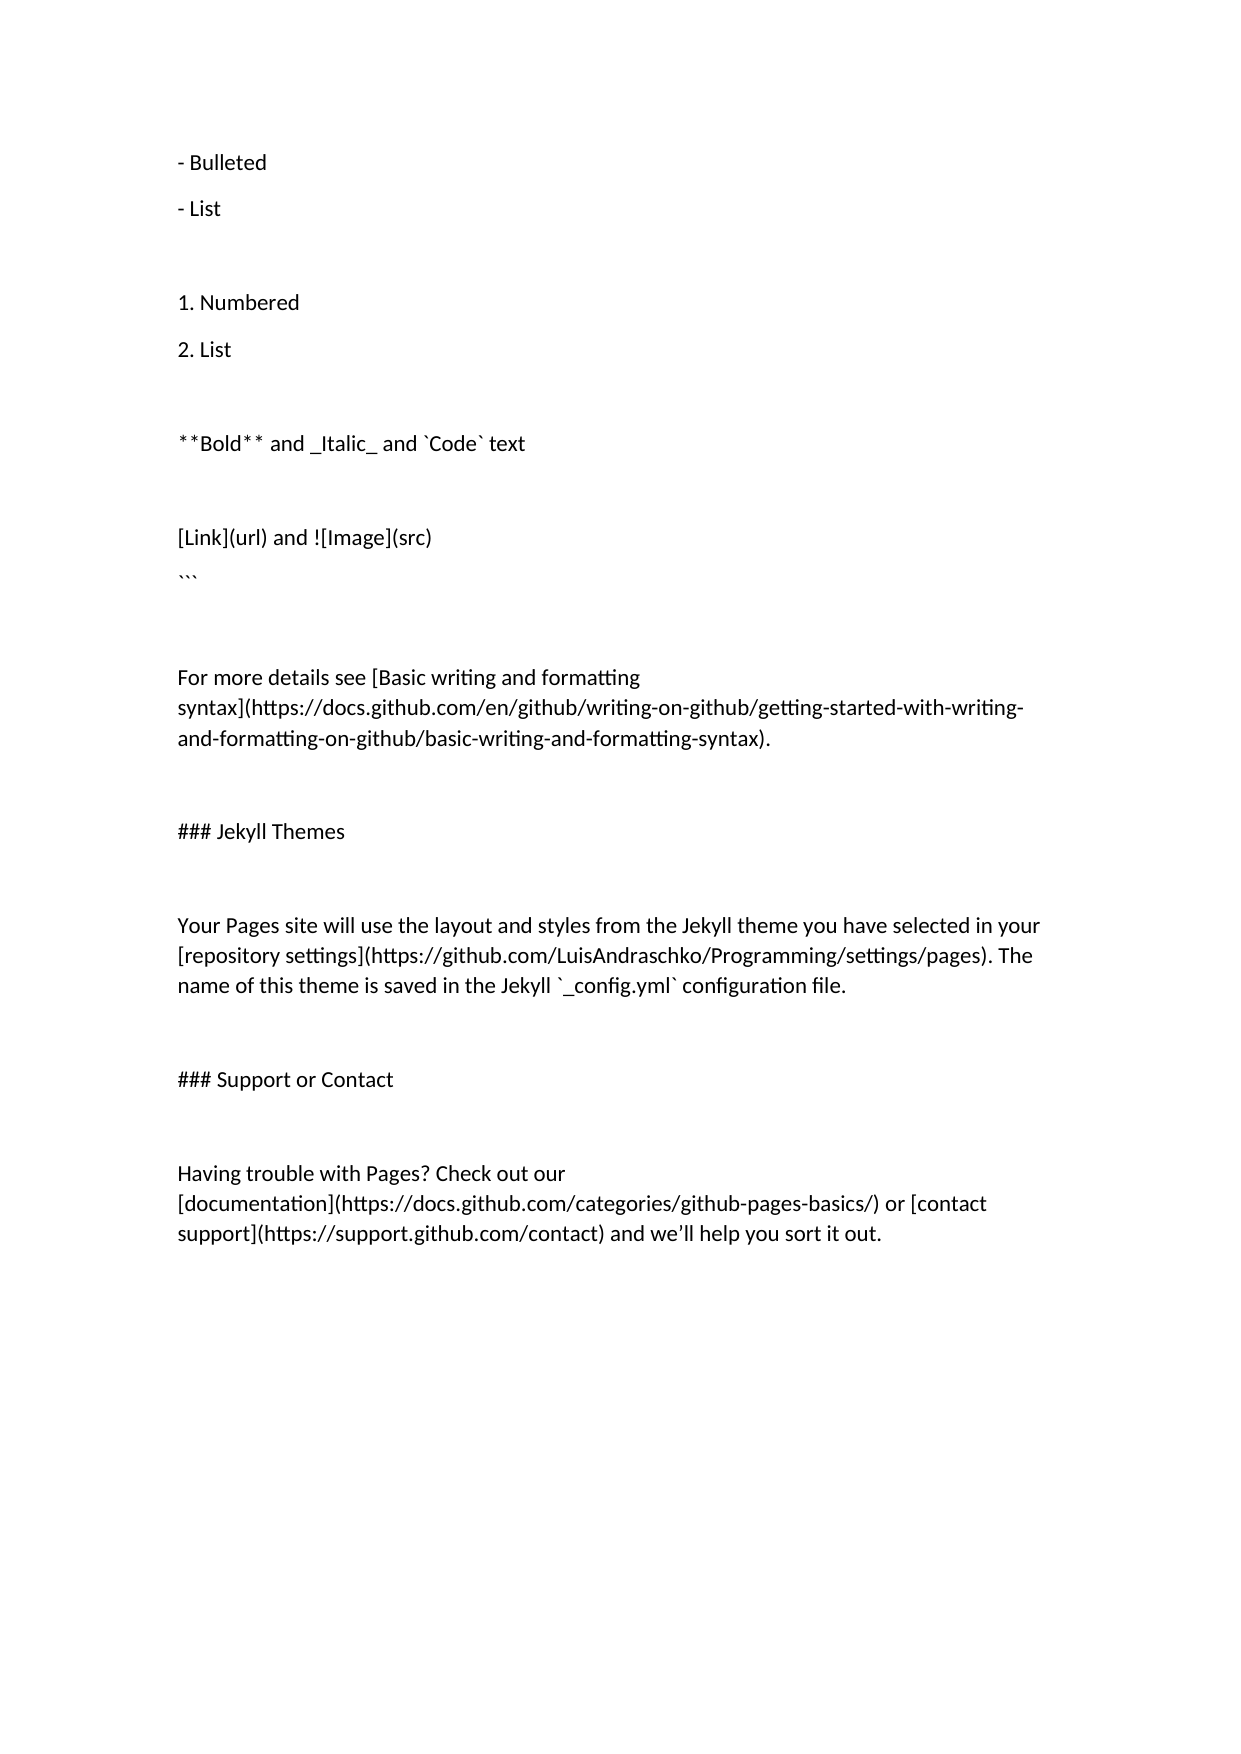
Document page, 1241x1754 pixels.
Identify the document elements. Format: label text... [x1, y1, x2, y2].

text For more details see [Basic writing and formatting syntax](https://docs.github.com/en/github/writing-on-github/getting-started-with-writing-and-formatting-on-github/basic-writing-and-formatting-syntax). [177, 663, 1063, 752]
text [Link](url) and ![Image](src) [177, 523, 1063, 551]
text - List [177, 194, 1063, 222]
text 1. Numbered [177, 288, 1063, 316]
text ``` [177, 569, 1063, 597]
text ### Support or Contact [177, 1065, 1063, 1093]
text ### Jekyll Themes [177, 817, 1063, 845]
text Having trouble with Pages? Check out our [documentation](https://docs.github.com/categories/github-pages-basics/) or [contact support](https://support.github.com/contact) and we’ll help you sort it out. [177, 1159, 1063, 1247]
text **Bold** and _Italic_ and `Code` text [177, 429, 1063, 457]
text 2. List [177, 335, 1063, 363]
text - Bulleted [177, 148, 1063, 176]
text Your Pages site will use the layout and styles from the Jekyll theme you have selected in your [repository settings](https://github.com/LuisAndraschko/Programming/settings/pages). The name of this theme is saved in the Jekyll `_config.yml` configuration file. [177, 911, 1063, 999]
